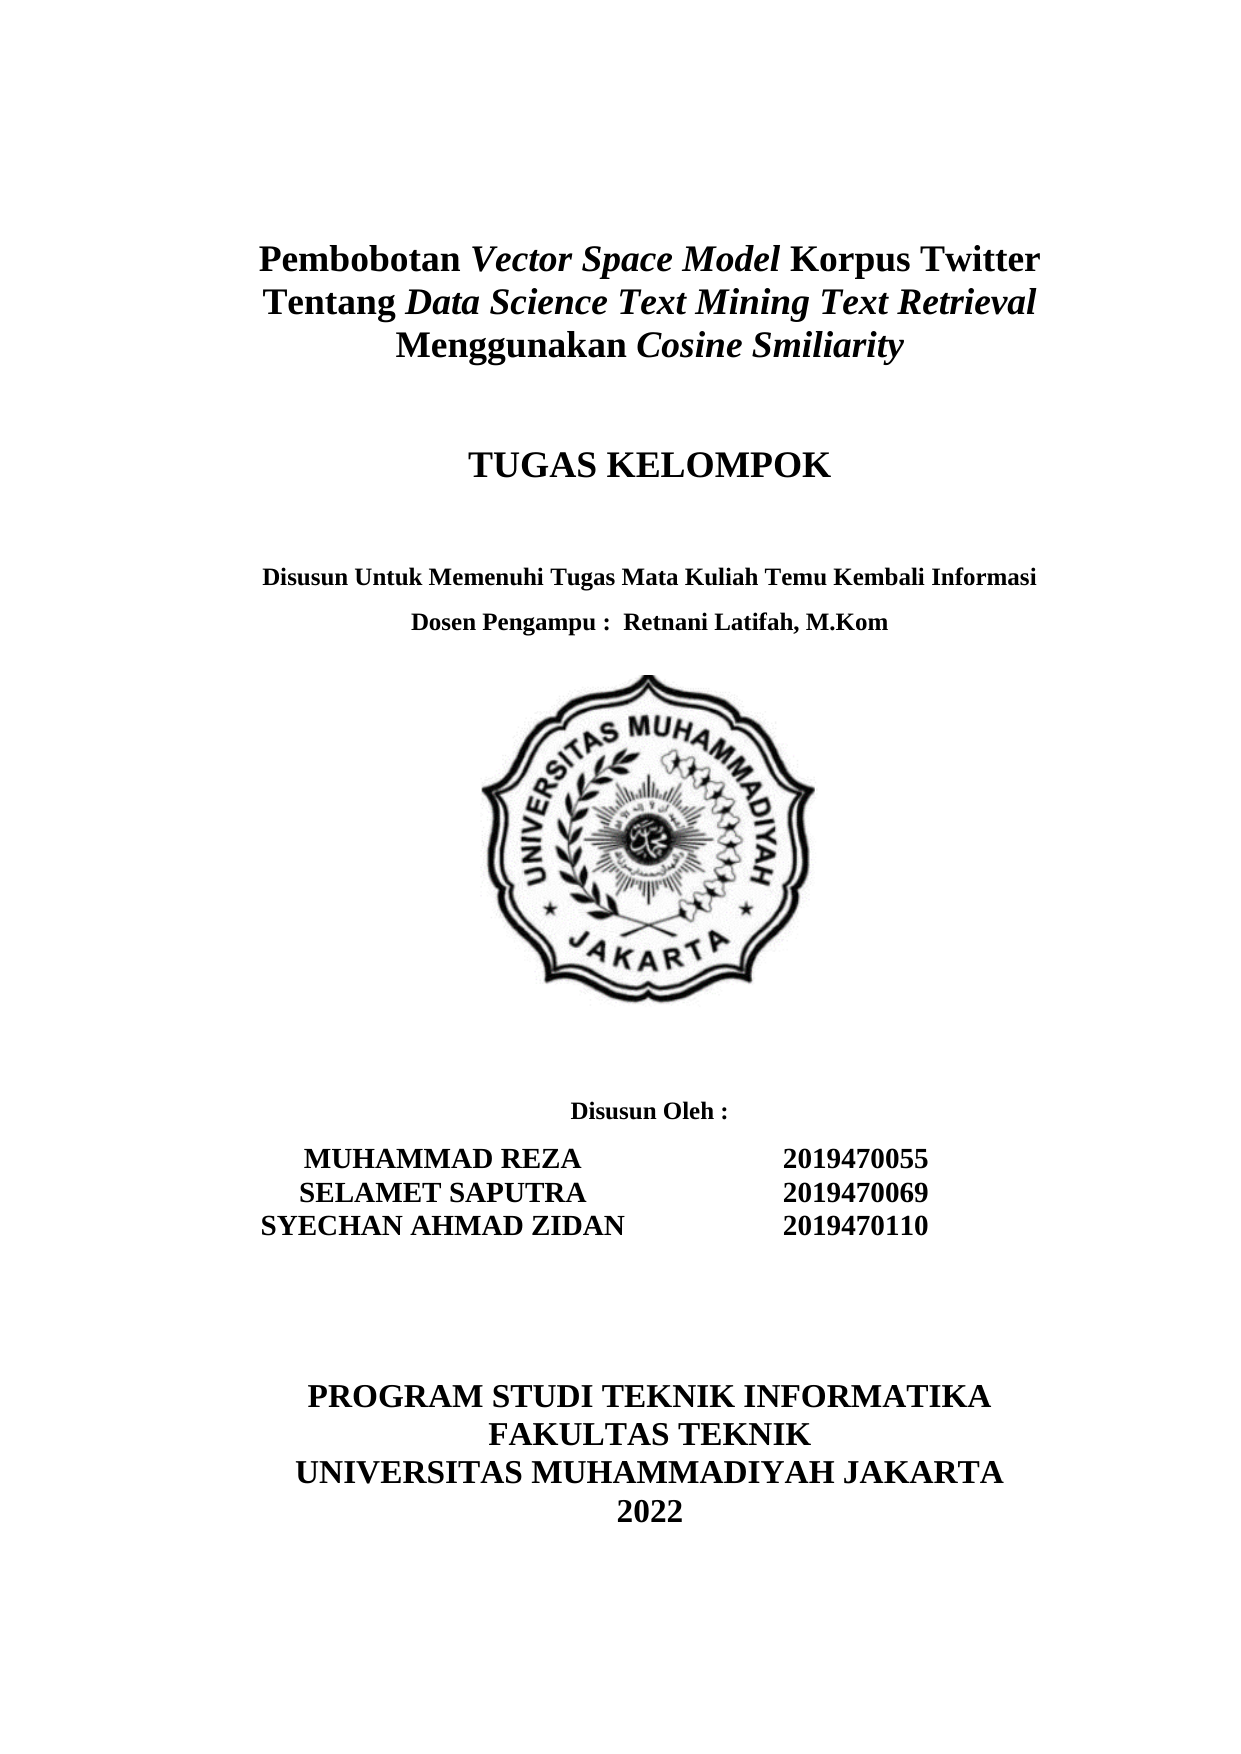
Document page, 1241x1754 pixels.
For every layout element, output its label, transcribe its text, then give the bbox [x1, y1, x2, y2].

text Disusun Untuk Memenuhi Tugas Mata Kuliah Temu Kembali Informasi [236, 562, 1063, 590]
table_cell 2019470110 [649, 1209, 1062, 1242]
table_cell 2019470069 [649, 1175, 1062, 1208]
table_header 2019470055 [649, 1141, 1062, 1175]
text PROGRAM STUDI TEKNIK INFORMATIKA FAKULTAS TEKNIK UNIVERSITAS MUHAMMADIYAH JAKARTA 2022 [236, 1376, 1063, 1529]
picture [433, 675, 833, 1020]
text Disusun Oleh : [236, 1096, 1063, 1125]
text Dosen Pengampu : Retnani Latifah, M.Kom [236, 607, 1063, 636]
table_cell SYECHAN AHMAD ZIDAN [236, 1209, 649, 1242]
text TUGAS KELOMPOK [236, 442, 1063, 485]
table_cell SELAMET SAPUTRA [236, 1175, 649, 1208]
table_header MUHAMMAD REZA [236, 1141, 649, 1175]
text Pembobotan Vector Space Model Korpus Twitter Tentang Data Science Text Mining Text Retrieval Menggunakan Cosine Smiliarity [236, 236, 1063, 366]
